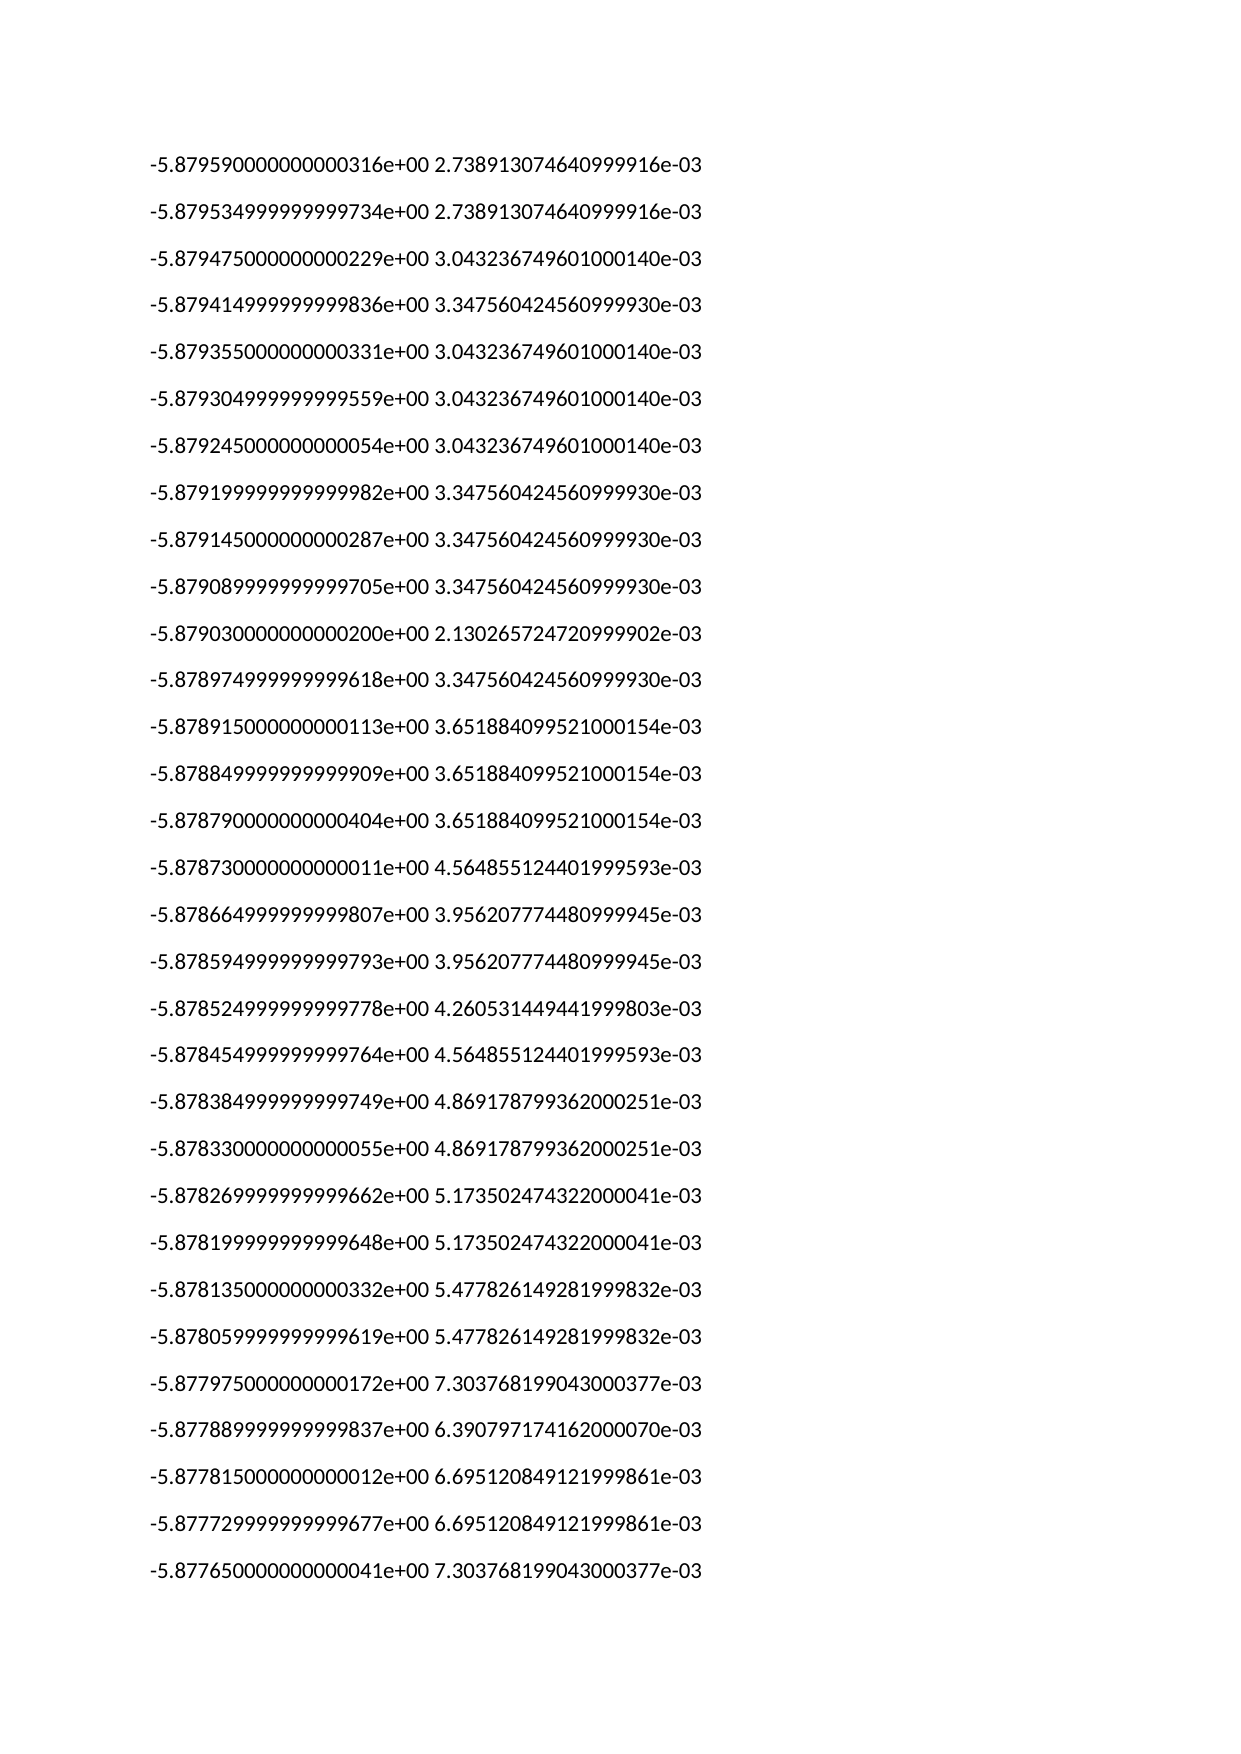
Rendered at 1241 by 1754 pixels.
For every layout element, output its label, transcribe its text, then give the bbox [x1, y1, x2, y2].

text -5.878524999999999778e+00 4.260531449441999803e-03 [150, 994, 1090, 1022]
text -5.879304999999999559e+00 3.043236749601000140e-03 [150, 384, 1090, 412]
text -5.877729999999999677e+00 6.695120849121999861e-03 [150, 1509, 1090, 1537]
text -5.878454999999999764e+00 4.564855124401999593e-03 [150, 1041, 1090, 1069]
text -5.879199999999999982e+00 3.347560424560999930e-03 [150, 478, 1090, 506]
text -5.878059999999999619e+00 5.477826149281999832e-03 [150, 1322, 1090, 1350]
text -5.878269999999999662e+00 5.173502474322000041e-03 [150, 1181, 1090, 1209]
text -5.878790000000000404e+00 3.651884099521000154e-03 [150, 806, 1090, 834]
text -5.878915000000000113e+00 3.651884099521000154e-03 [150, 712, 1090, 741]
text -5.878594999999999793e+00 3.956207774480999945e-03 [150, 947, 1090, 975]
text -5.879245000000000054e+00 3.043236749601000140e-03 [150, 431, 1090, 459]
text -5.877815000000000012e+00 6.695120849121999861e-03 [150, 1462, 1090, 1491]
text -5.879030000000000200e+00 2.130265724720999902e-03 [150, 619, 1090, 647]
text -5.877975000000000172e+00 7.303768199043000377e-03 [150, 1369, 1090, 1397]
text -5.878730000000000011e+00 4.564855124401999593e-03 [150, 853, 1090, 881]
text -5.878384999999999749e+00 4.869178799362000251e-03 [150, 1087, 1090, 1116]
text -5.879355000000000331e+00 3.043236749601000140e-03 [150, 337, 1090, 366]
text -5.879475000000000229e+00 3.043236749601000140e-03 [150, 244, 1090, 272]
text -5.878135000000000332e+00 5.477826149281999832e-03 [150, 1275, 1090, 1303]
text -5.878849999999999909e+00 3.651884099521000154e-03 [150, 759, 1090, 787]
text -5.879089999999999705e+00 3.347560424560999930e-03 [150, 572, 1090, 600]
text -5.879590000000000316e+00 2.738913074640999916e-03 [150, 150, 1090, 178]
text -5.878199999999999648e+00 5.173502474322000041e-03 [150, 1228, 1090, 1256]
text -5.878330000000000055e+00 4.869178799362000251e-03 [150, 1134, 1090, 1162]
text -5.878974999999999618e+00 3.347560424560999930e-03 [150, 666, 1090, 694]
text -5.877889999999999837e+00 6.390797174162000070e-03 [150, 1416, 1090, 1444]
text -5.879414999999999836e+00 3.347560424560999930e-03 [150, 291, 1090, 319]
text -5.878664999999999807e+00 3.956207774480999945e-03 [150, 900, 1090, 928]
text -5.879534999999999734e+00 2.738913074640999916e-03 [150, 197, 1090, 225]
text -5.879145000000000287e+00 3.347560424560999930e-03 [150, 525, 1090, 553]
text -5.877650000000000041e+00 7.303768199043000377e-03 [150, 1556, 1090, 1584]
